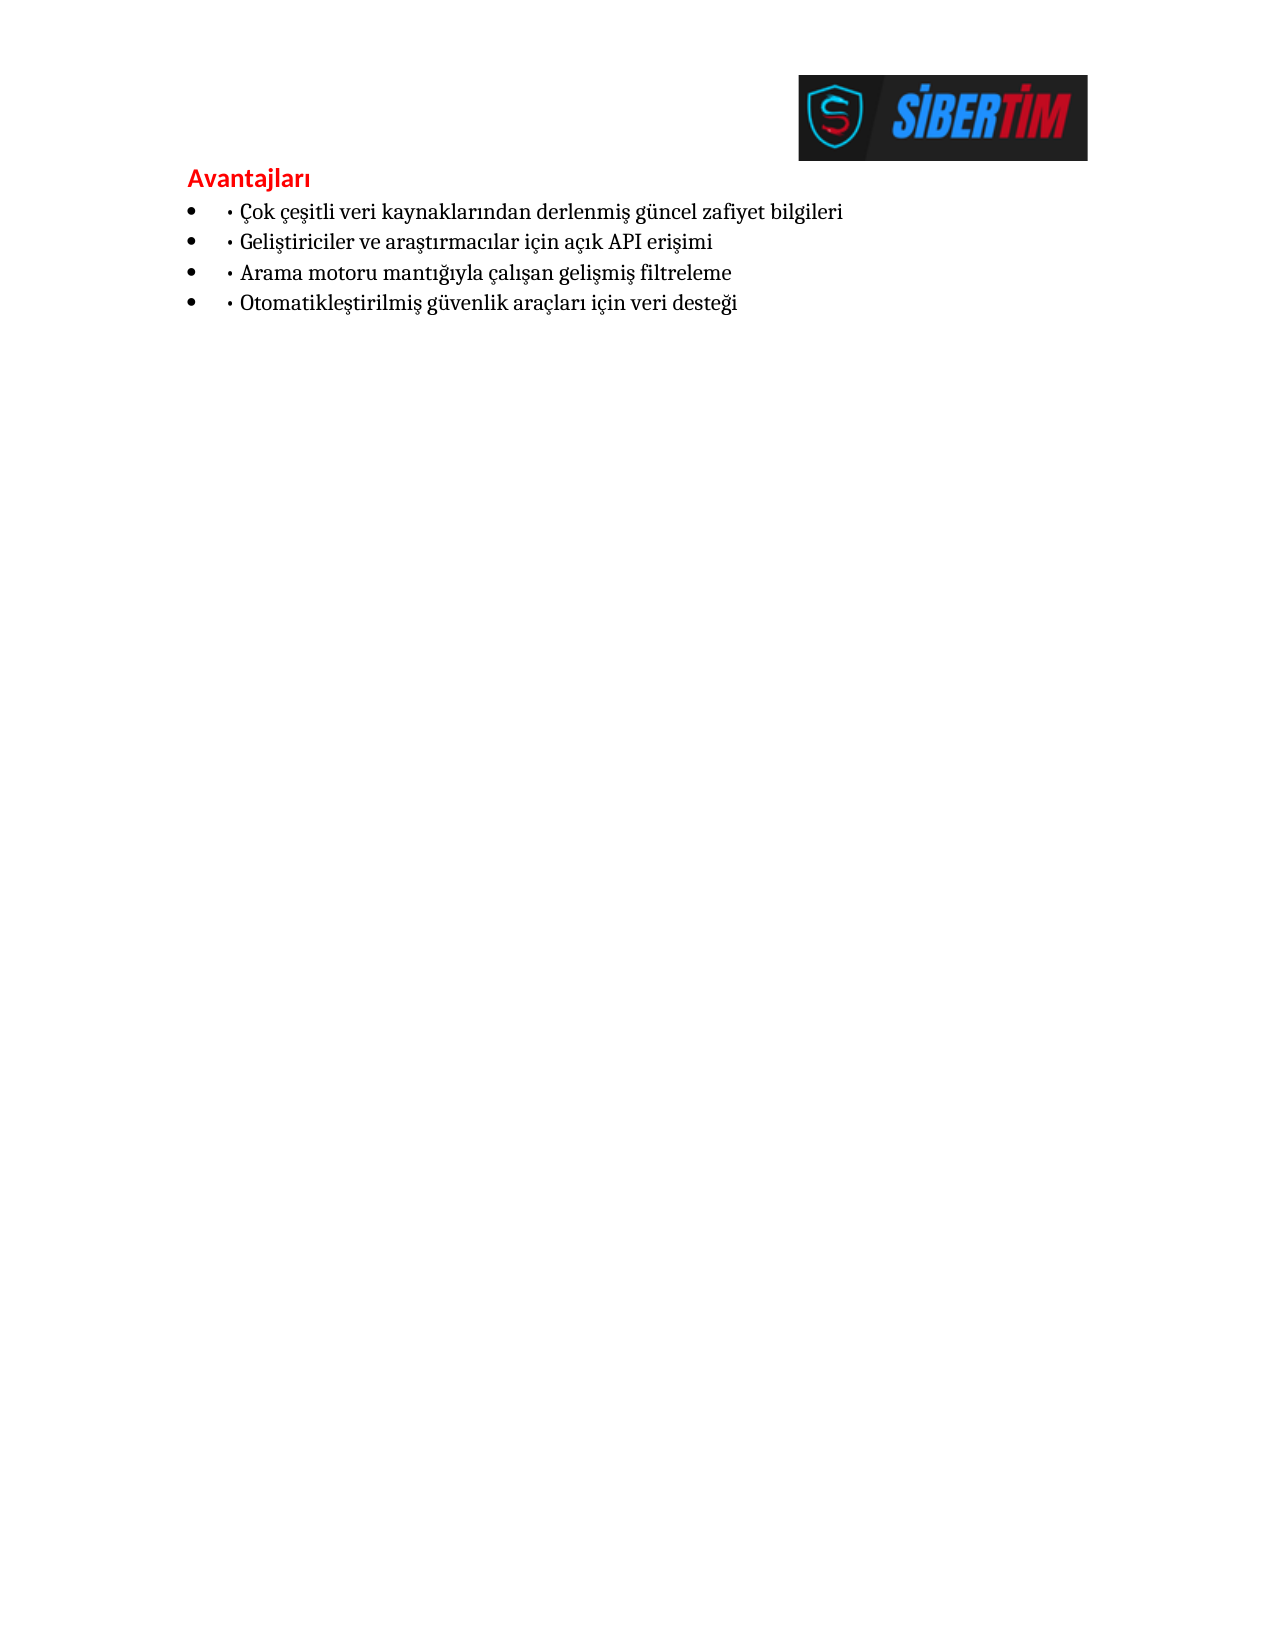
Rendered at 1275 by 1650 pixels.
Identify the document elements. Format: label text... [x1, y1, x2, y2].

list • Geliştiriciler ve araştırmacılar için açık API erişimi [187, 229, 1087, 255]
list • Arama motoru mantığıyla çalışan gelişmiş filtreleme [187, 259, 1087, 286]
picture [798, 75, 1088, 161]
subtitle Avantajları [187, 161, 1087, 194]
list • Çok çeşitli veri kaynaklarından derlenmiş güncel zafiyet bilgileri [187, 199, 1087, 225]
list • Otomatikleştirilmiş güvenlik araçları için veri desteği [187, 289, 1087, 316]
